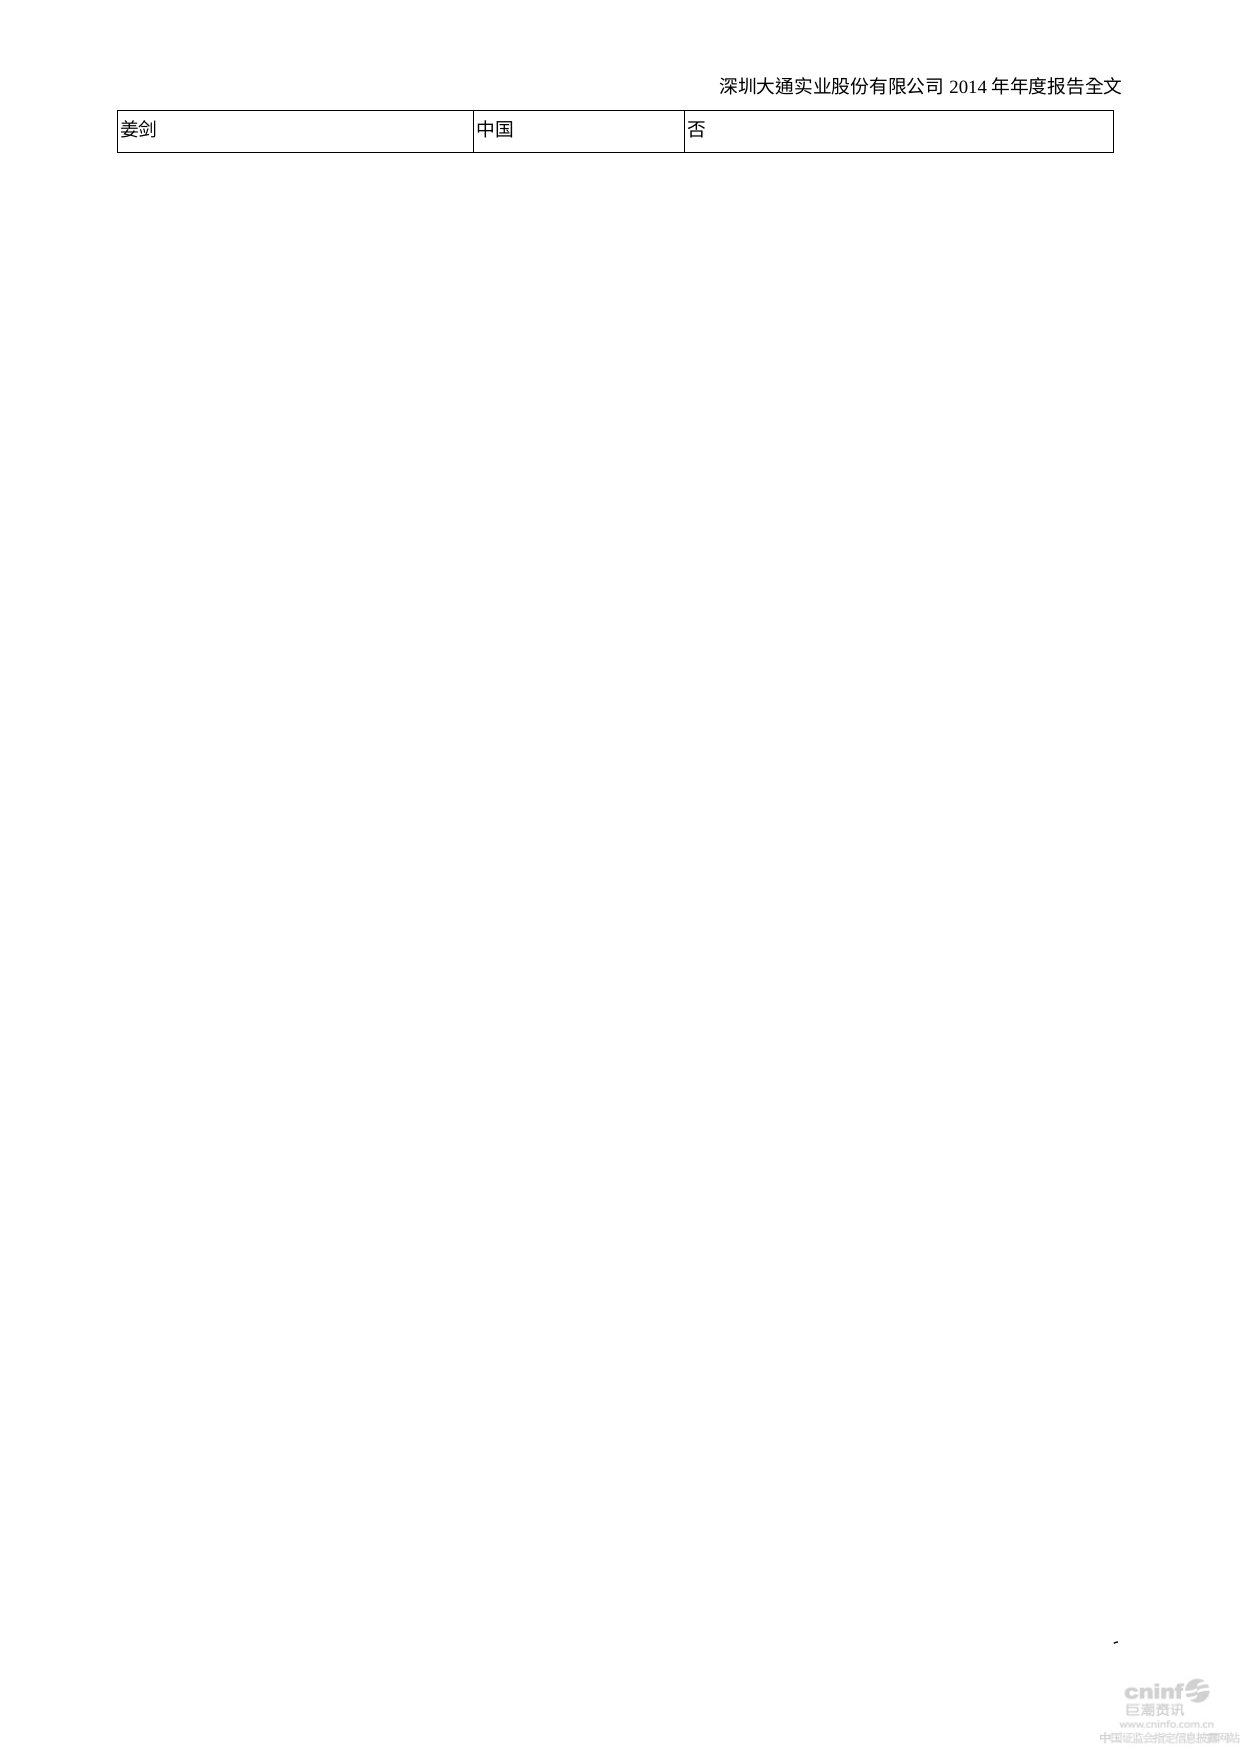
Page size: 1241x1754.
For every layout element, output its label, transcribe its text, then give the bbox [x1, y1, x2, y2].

table_cell 姜剑 [118, 111, 473, 152]
table_cell 否 [685, 111, 1113, 152]
picture [1099, 1673, 1241, 1754]
table_cell 中国 [474, 111, 684, 152]
